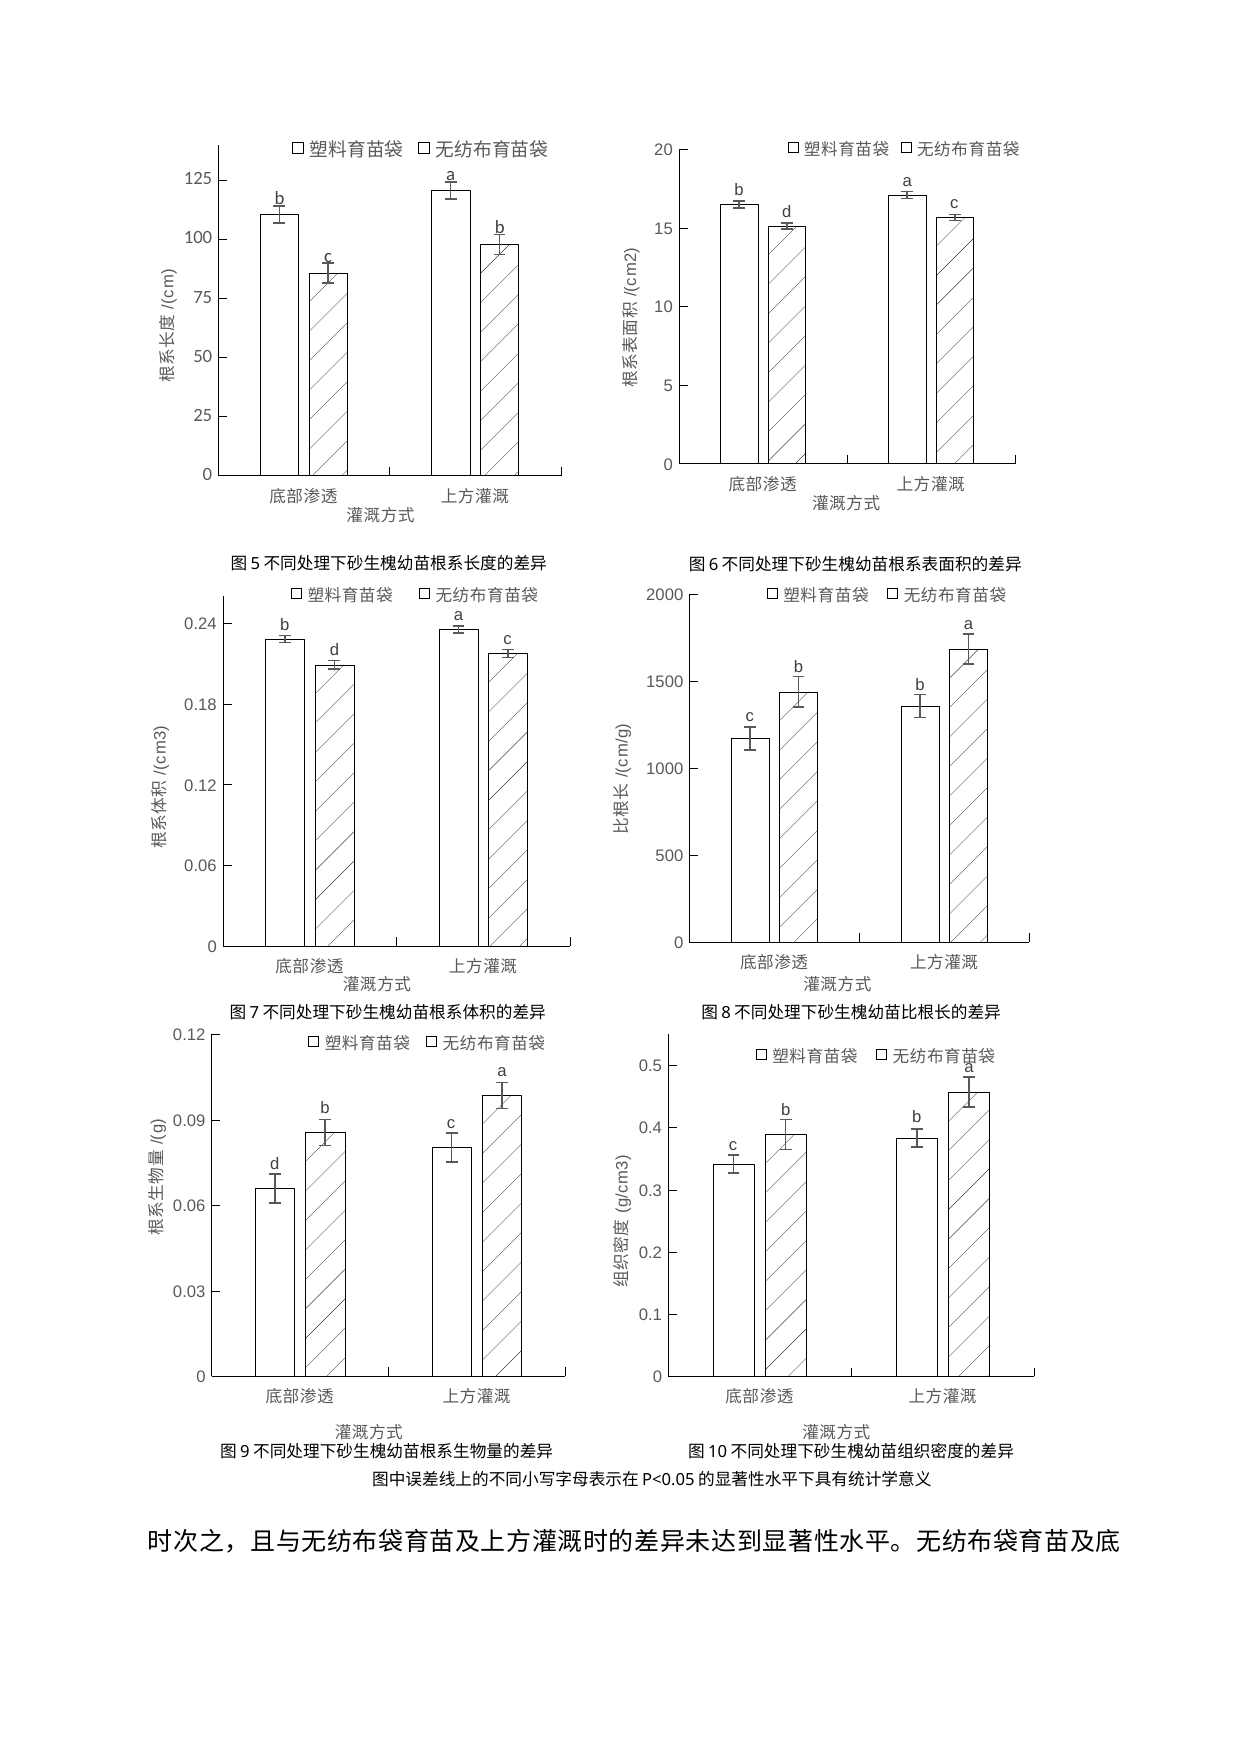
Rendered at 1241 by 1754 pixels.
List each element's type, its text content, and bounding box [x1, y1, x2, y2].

text 图中误差线上的不同小写字母表示在P<0.05的显著性水平下具有统计学意义 [148, 1462, 1122, 1494]
table_cell [136, 1023, 602, 1462]
table_cell [602, 1023, 1067, 1462]
table_cell [602, 575, 1067, 1023]
table_header [136, 130, 602, 575]
table_header [602, 130, 1067, 575]
table_cell [136, 575, 602, 1023]
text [148, 1507, 1122, 1572]
